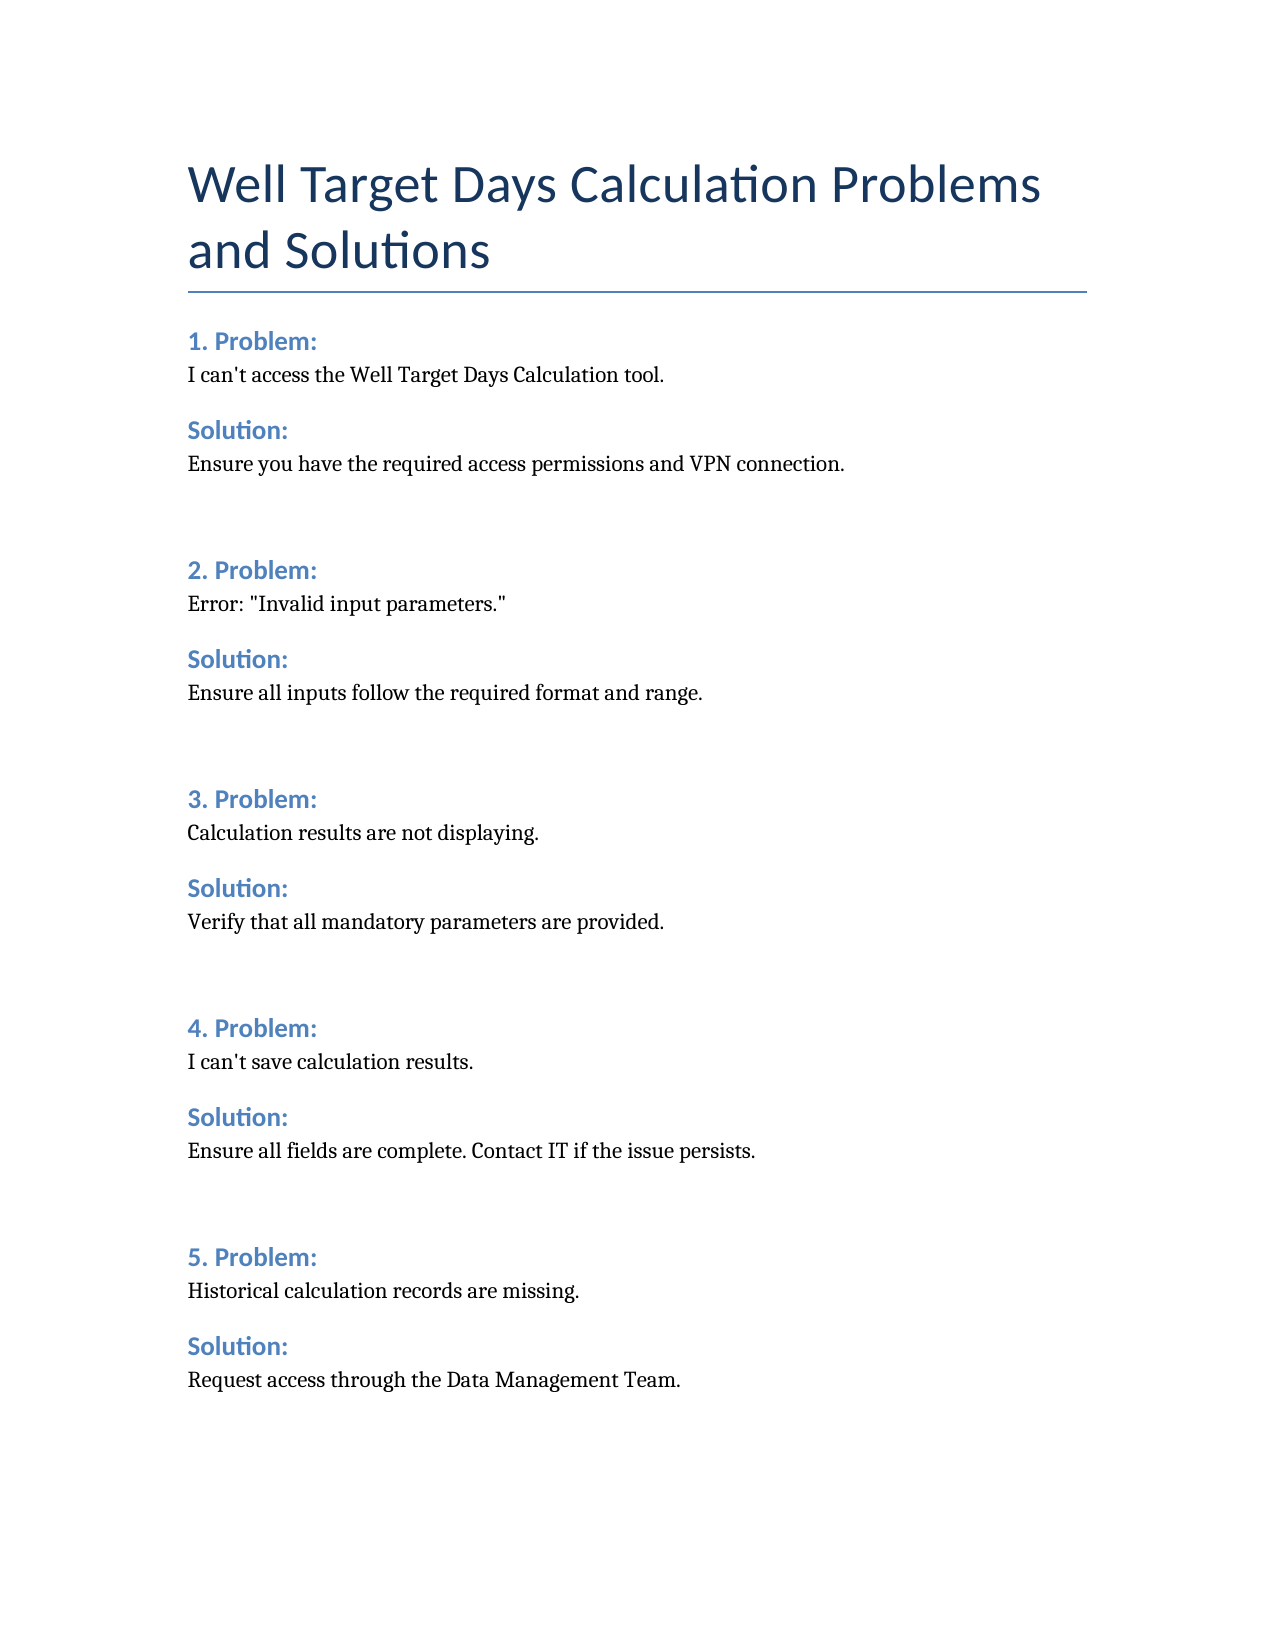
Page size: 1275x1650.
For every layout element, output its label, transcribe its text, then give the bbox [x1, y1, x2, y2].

subtitle Solution: [187, 413, 1087, 446]
subtitle 1. Problem: [187, 324, 1087, 357]
subtitle 2. Problem: [187, 553, 1087, 586]
text Ensure you have the required access permissions and VPN connection. [187, 451, 1087, 477]
title Well Target Days Calculation Problems and Solutions [187, 150, 1087, 293]
subtitle 5. Problem: [187, 1240, 1087, 1273]
subtitle 4. Problem: [187, 1011, 1087, 1044]
text Ensure all fields are complete. Contact IT if the issue persists. [187, 1138, 1087, 1164]
text Historical calculation records are missing. [187, 1278, 1087, 1304]
subtitle Solution: [187, 1329, 1087, 1362]
subtitle Solution: [187, 642, 1087, 675]
text Request access through the Data Management Team. [187, 1367, 1087, 1393]
text Ensure all inputs follow the required format and range. [187, 680, 1087, 706]
text I can't access the Well Target Days Calculation tool. [187, 362, 1087, 388]
text Calculation results are not displaying. [187, 820, 1087, 846]
text Verify that all mandatory parameters are provided. [187, 909, 1087, 935]
subtitle 3. Problem: [187, 782, 1087, 815]
subtitle Solution: [187, 871, 1087, 904]
subtitle Solution: [187, 1100, 1087, 1133]
text Error: "Invalid input parameters." [187, 591, 1087, 617]
text I can't save calculation results. [187, 1049, 1087, 1075]
